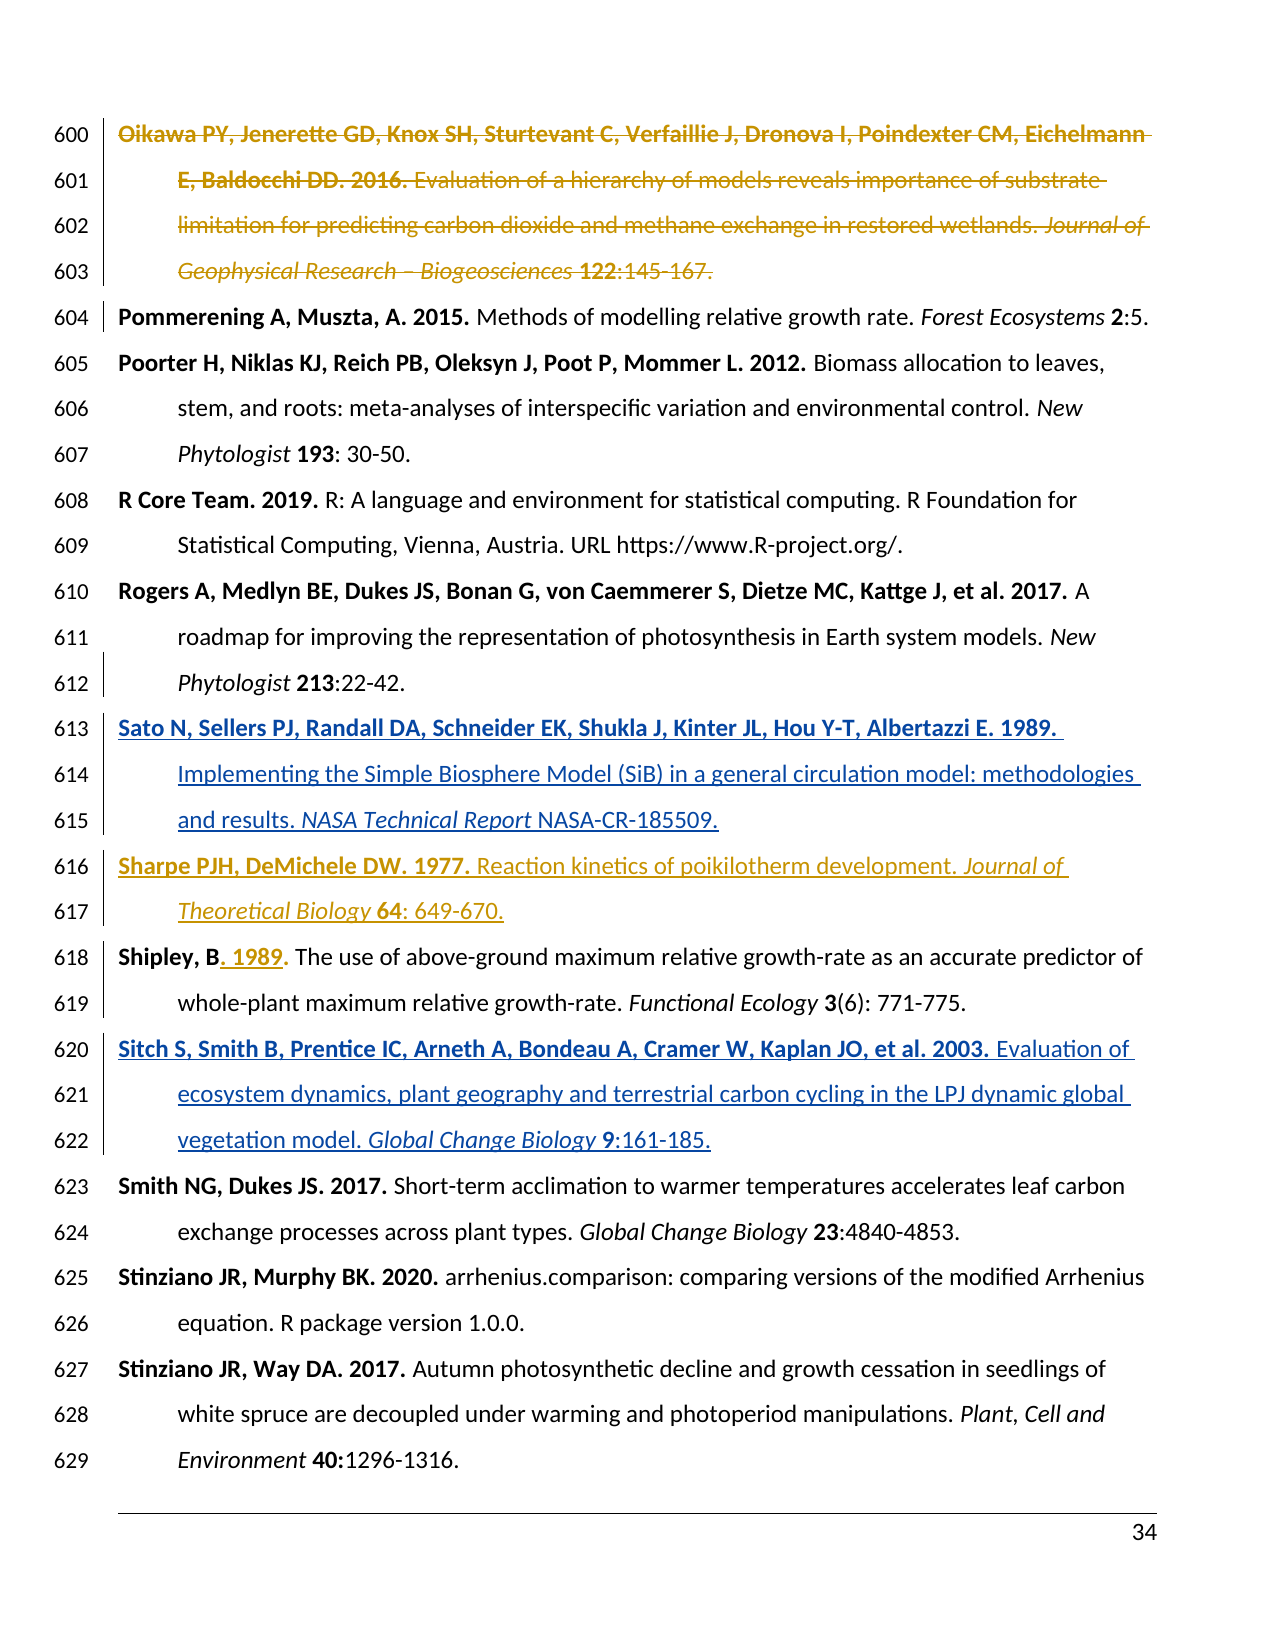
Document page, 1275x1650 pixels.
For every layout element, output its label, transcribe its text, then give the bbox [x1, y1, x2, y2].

text Rogers A, Medlyn BE, Dukes JS, Bonan G, von Caemmerer S, Dietze MC, Kattge J, et al. 2017. A roadmap for improving the representation of photosynthesis in Earth system models. New Phytologist 213:22-42. [118, 575, 1157, 697]
text Stinziano JR, Murphy BK. 2020. arrhenius.comparison: comparing versions of the modified Arrhenius equation. R package version 1.0.0. [118, 1261, 1157, 1338]
text R Core Team. 2019. R: A language and environment for statistical computing. R Foundation for Statistical Computing, Vienna, Austria. URL https://www.R-project.org/. [118, 484, 1157, 560]
text Shipley, B. The use of above-ground maximum relative growth-rate as an accurate predictor of whole-plant maximum relative growth-rate. Functional Ecology 3(6): 771-775. [118, 941, 1157, 1017]
text Pommerening A, Muszta, A. 2015. Methods of modelling relative growth rate. Forest Ecosystems 2:5. [118, 301, 1157, 332]
text Poorter H, Niklas KJ, Reich PB, Oleksyn J, Poot P, Mommer L. 2012. Biomass allocation to leaves, stem, and roots: meta-analyses of interspecific variation and environmental control. New Phytologist 193: 30-50. [118, 347, 1157, 469]
text Smith NG, Dukes JS. 2017. Short-term acclimation to warmer temperatures accelerates leaf carbon exchange processes across plant types. Global Change Biology 23:4840-4853. [118, 1170, 1157, 1246]
text Stinziano JR, Way DA. 2017. Autumn photosynthetic decline and growth cessation in seedlings of white spruce are decoupled under warming and photoperiod manipulations. Plant, Cell and Environment 40:1296-1316. [118, 1353, 1157, 1475]
